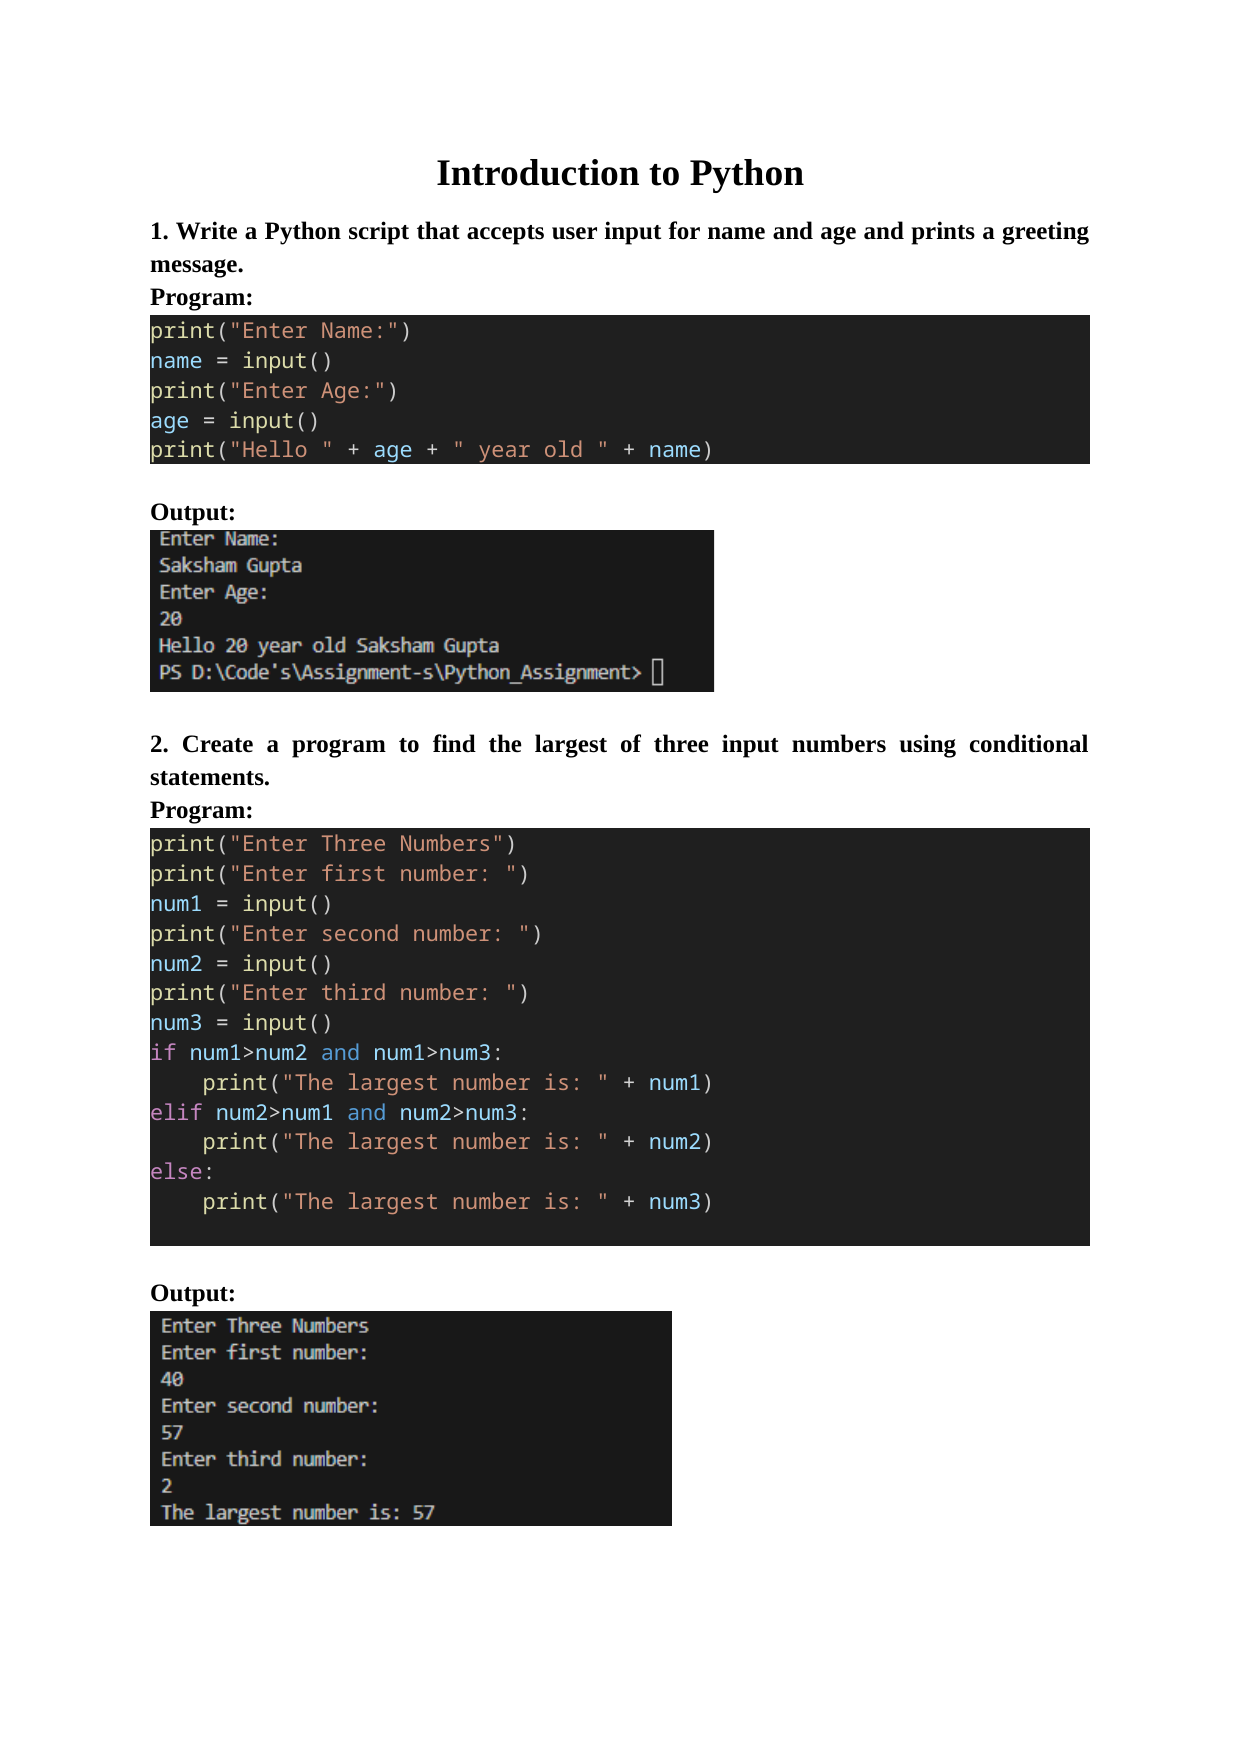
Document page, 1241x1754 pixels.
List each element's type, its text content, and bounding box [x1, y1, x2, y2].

text num3 = input() [150, 1007, 1090, 1037]
text num1 = input() [150, 888, 1090, 918]
text 1. Write a Python script that accepts user input for name and age and prints a greeting message. [150, 216, 1090, 278]
text name = input() [150, 345, 1090, 375]
text print("Enter Three Numbers") [150, 828, 1090, 858]
text if num1>num2 and num1>num3: [150, 1037, 1090, 1067]
text Program: [150, 282, 1090, 311]
text Program: [150, 795, 1090, 824]
text elif num2>num1 and num2>num3: [150, 1097, 1090, 1126]
text print("Enter third number: ") [150, 977, 1090, 1007]
text print("The largest number is: " + num1) [150, 1067, 1090, 1097]
text print("The largest number is: " + num2) [150, 1126, 1090, 1156]
text print("Hello " + age + " year old " + name) [150, 434, 1090, 464]
text print("Enter Age:") [150, 375, 1090, 405]
picture [150, 530, 715, 692]
text 2. Create a program to find the largest of three input numbers using conditional statements. [150, 729, 1090, 791]
text print("Enter first number: ") [150, 858, 1090, 888]
text else: [150, 1156, 1090, 1186]
text print("The largest number is: " + num3) [150, 1186, 1090, 1216]
text print("Enter Name:") [150, 315, 1090, 345]
text print("Enter second number: ") [150, 918, 1090, 948]
text Introduction to Python [150, 150, 1090, 193]
text Output: [150, 1278, 1090, 1307]
text Output: [150, 497, 1090, 526]
text age = input() [150, 405, 1090, 434]
picture [150, 1311, 672, 1526]
text num2 = input() [150, 948, 1090, 977]
